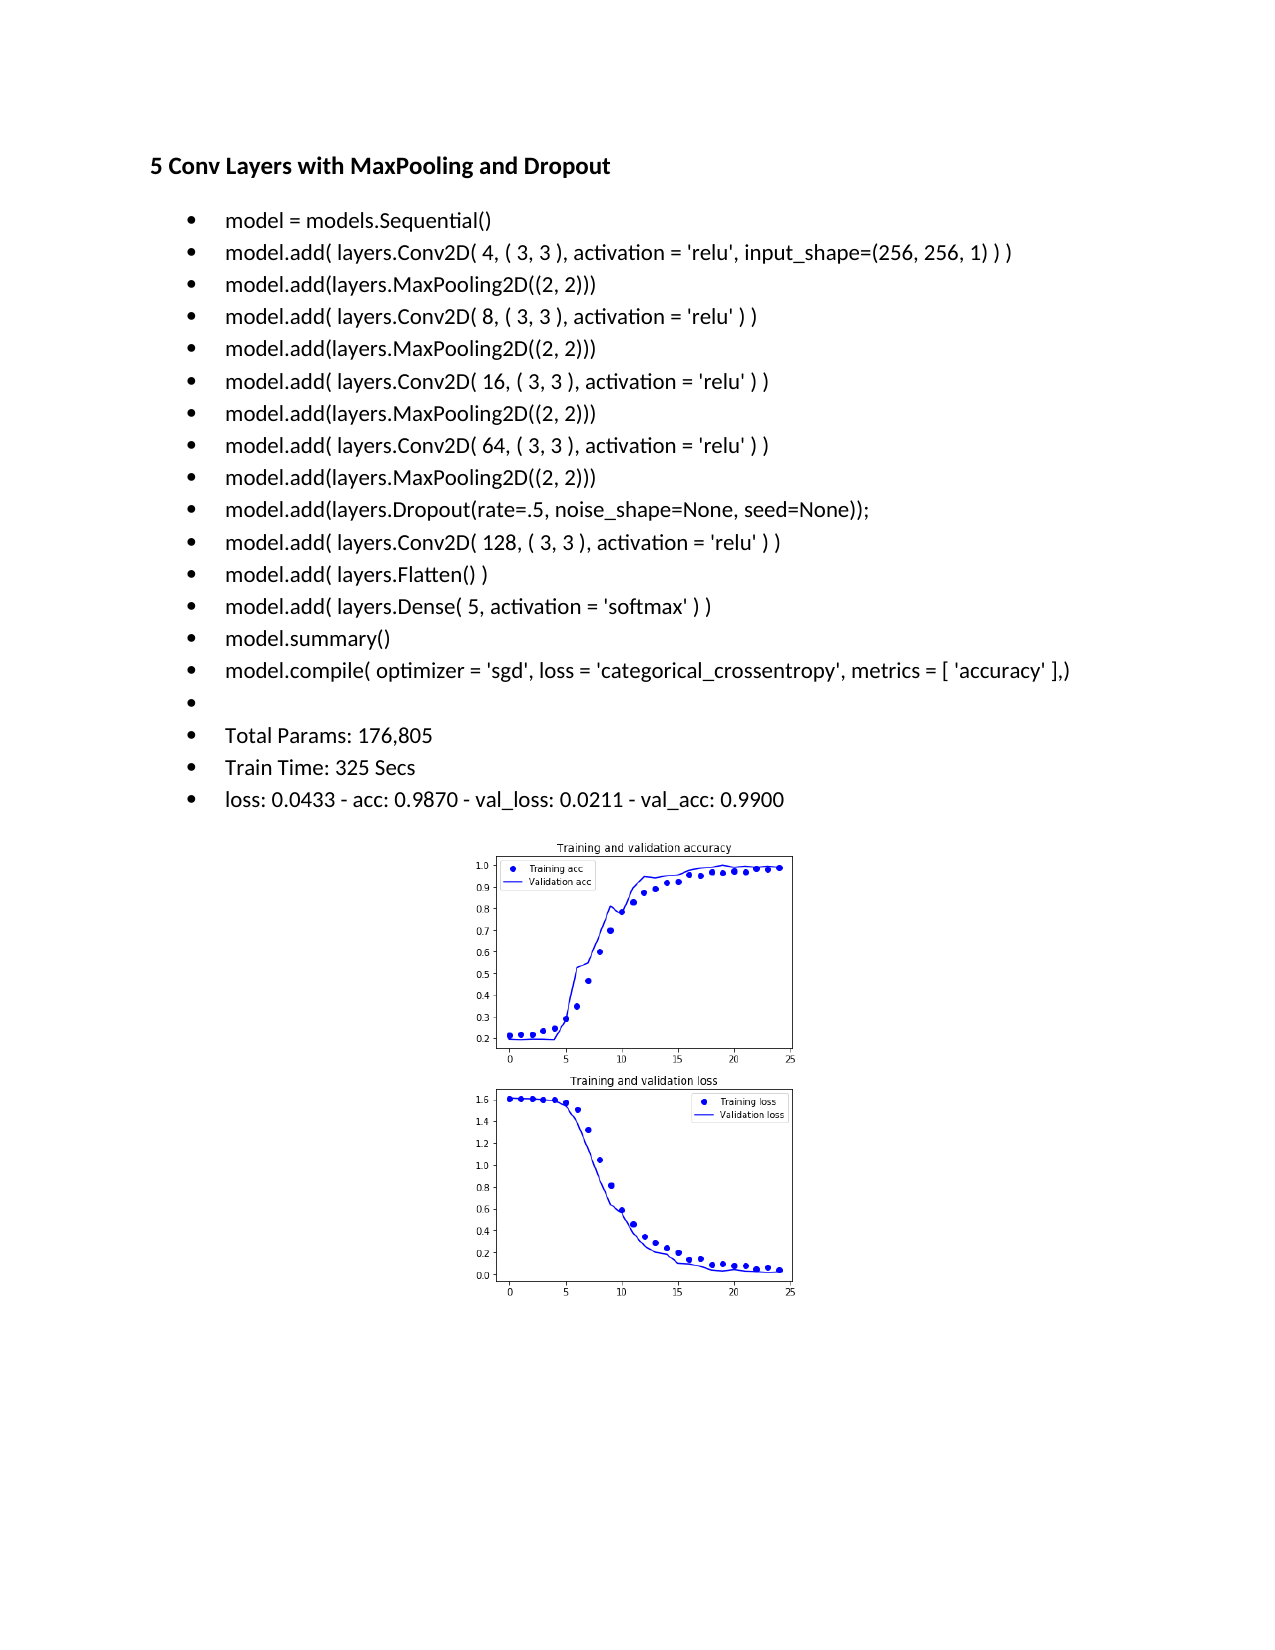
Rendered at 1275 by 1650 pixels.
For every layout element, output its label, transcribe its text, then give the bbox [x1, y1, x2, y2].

list model.add( layers.Flatten() ) [187, 560, 1125, 588]
list Train Time: 325 Secs [187, 753, 1125, 781]
list model.add( layers.Dense( 5, activation = 'softmax' ) ) [187, 592, 1125, 620]
list model.add( layers.Conv2D( 64, ( 3, 3 ), activation = 'relu' ) ) [187, 431, 1125, 459]
list model.add(layers.Dropout(rate=.5, noise_shape=None, seed=None)); [187, 496, 1125, 523]
list model.add(layers.MaxPooling2D((2, 2))) [187, 334, 1125, 363]
list loss: 0.0433 - acc: 0.9870 - val_loss: 0.0211 - val_acc: 0.9900 [187, 785, 1125, 813]
list model.add( layers.Conv2D( 128, ( 3, 3 ), activation = 'relu' ) ) [187, 528, 1125, 556]
list model.add( layers.Conv2D( 8, ( 3, 3 ), activation = 'relu' ) ) [187, 302, 1125, 330]
list model = models.Sequential() [187, 206, 1125, 234]
list Total Params: 176,805 [187, 721, 1125, 749]
list model.add(layers.MaxPooling2D((2, 2))) [187, 463, 1125, 491]
text 5 Conv Layers with MaxPooling and Dropout [150, 150, 1125, 181]
list model.compile( optimizer = 'sgd', loss = 'categorical_crossentropy', metrics = [ 'accuracy' ],) [187, 656, 1125, 684]
list model.summary() [187, 624, 1125, 652]
picture [469, 838, 806, 1303]
list model.add(layers.MaxPooling2D((2, 2))) [187, 270, 1125, 298]
list model.add( layers.Conv2D( 16, ( 3, 3 ), activation = 'relu' ) ) [187, 367, 1125, 395]
list model.add( layers.Conv2D( 4, ( 3, 3 ), activation = 'relu', input_shape=(256, 256, 1) ) ) [187, 238, 1125, 266]
list model.add(layers.MaxPooling2D((2, 2))) [187, 399, 1125, 427]
